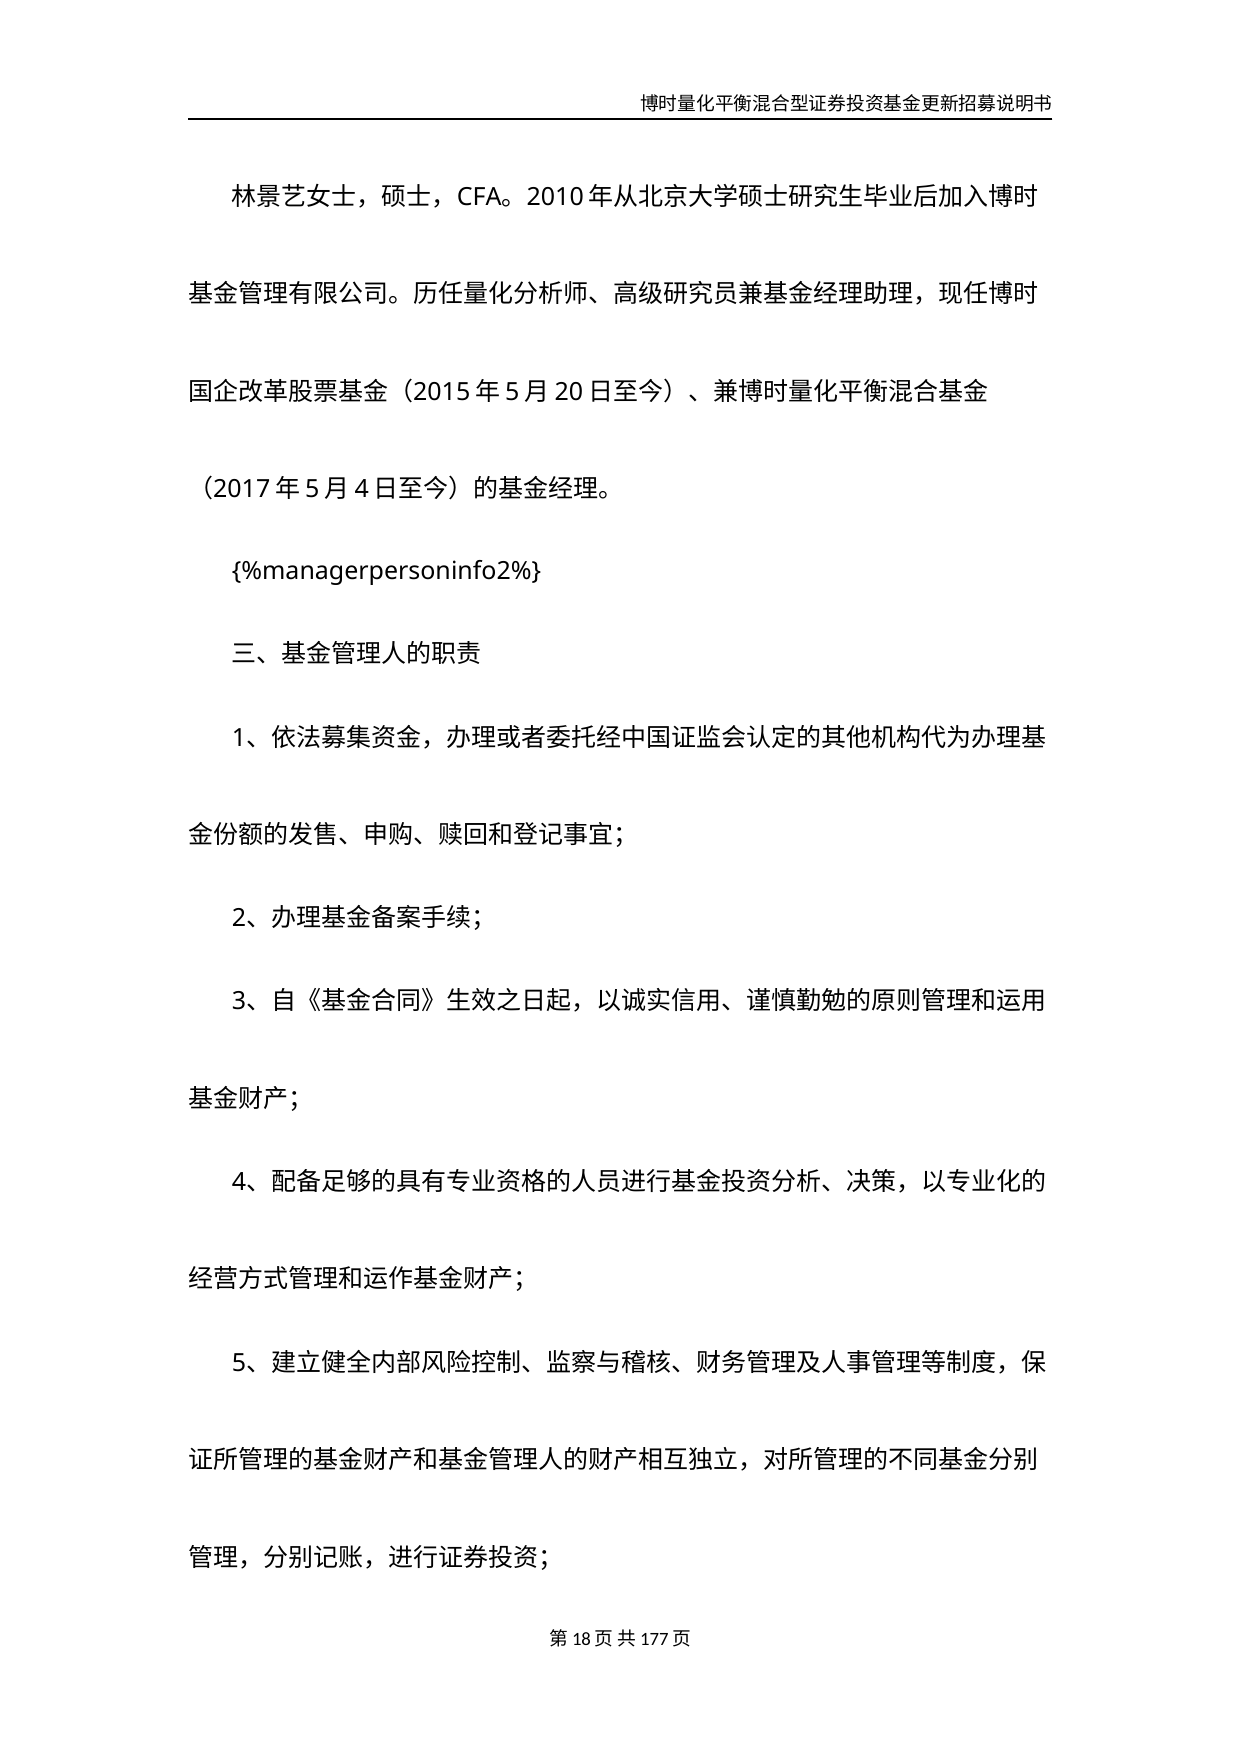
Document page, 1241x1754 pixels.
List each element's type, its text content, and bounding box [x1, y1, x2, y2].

text 林景艺女士，硕士，CFA。2010年从北京大学硕士研究生毕业后加入博时基金管理有限公司。历任量化分析师、高级研究员兼基金经理助理，现任博时国企改革股票基金（2015年5月20日至今）、兼博时量化平衡混合基金（2017年5月4日至今）的基金经理。 [188, 162, 1052, 519]
text 2、办理基金备案手续； [188, 883, 1052, 948]
text 三、基金管理人的职责 [188, 619, 1052, 684]
text 3、自《基金合同》生效之日起，以诚实信用、谨慎勤勉的原则管理和运用基金财产； [188, 966, 1052, 1129]
text 1、依法募集资金，办理或者委托经中国证监会认定的其他机构代为办理基金份额的发售、申购、赎回和登记事宜； [188, 703, 1052, 865]
text 4、配备足够的具有专业资格的人员进行基金投资分析、决策，以专业化的经营方式管理和运作基金财产； [188, 1147, 1052, 1309]
text 5、建立健全内部风险控制、监察与稽核、财务管理及人事管理等制度，保证所管理的基金财产和基金管理人的财产相互独立，对所管理的不同基金分别管理，分别记账，进行证券投资； [188, 1328, 1052, 1588]
text {%managerpersoninfo2%} [188, 538, 1052, 603]
